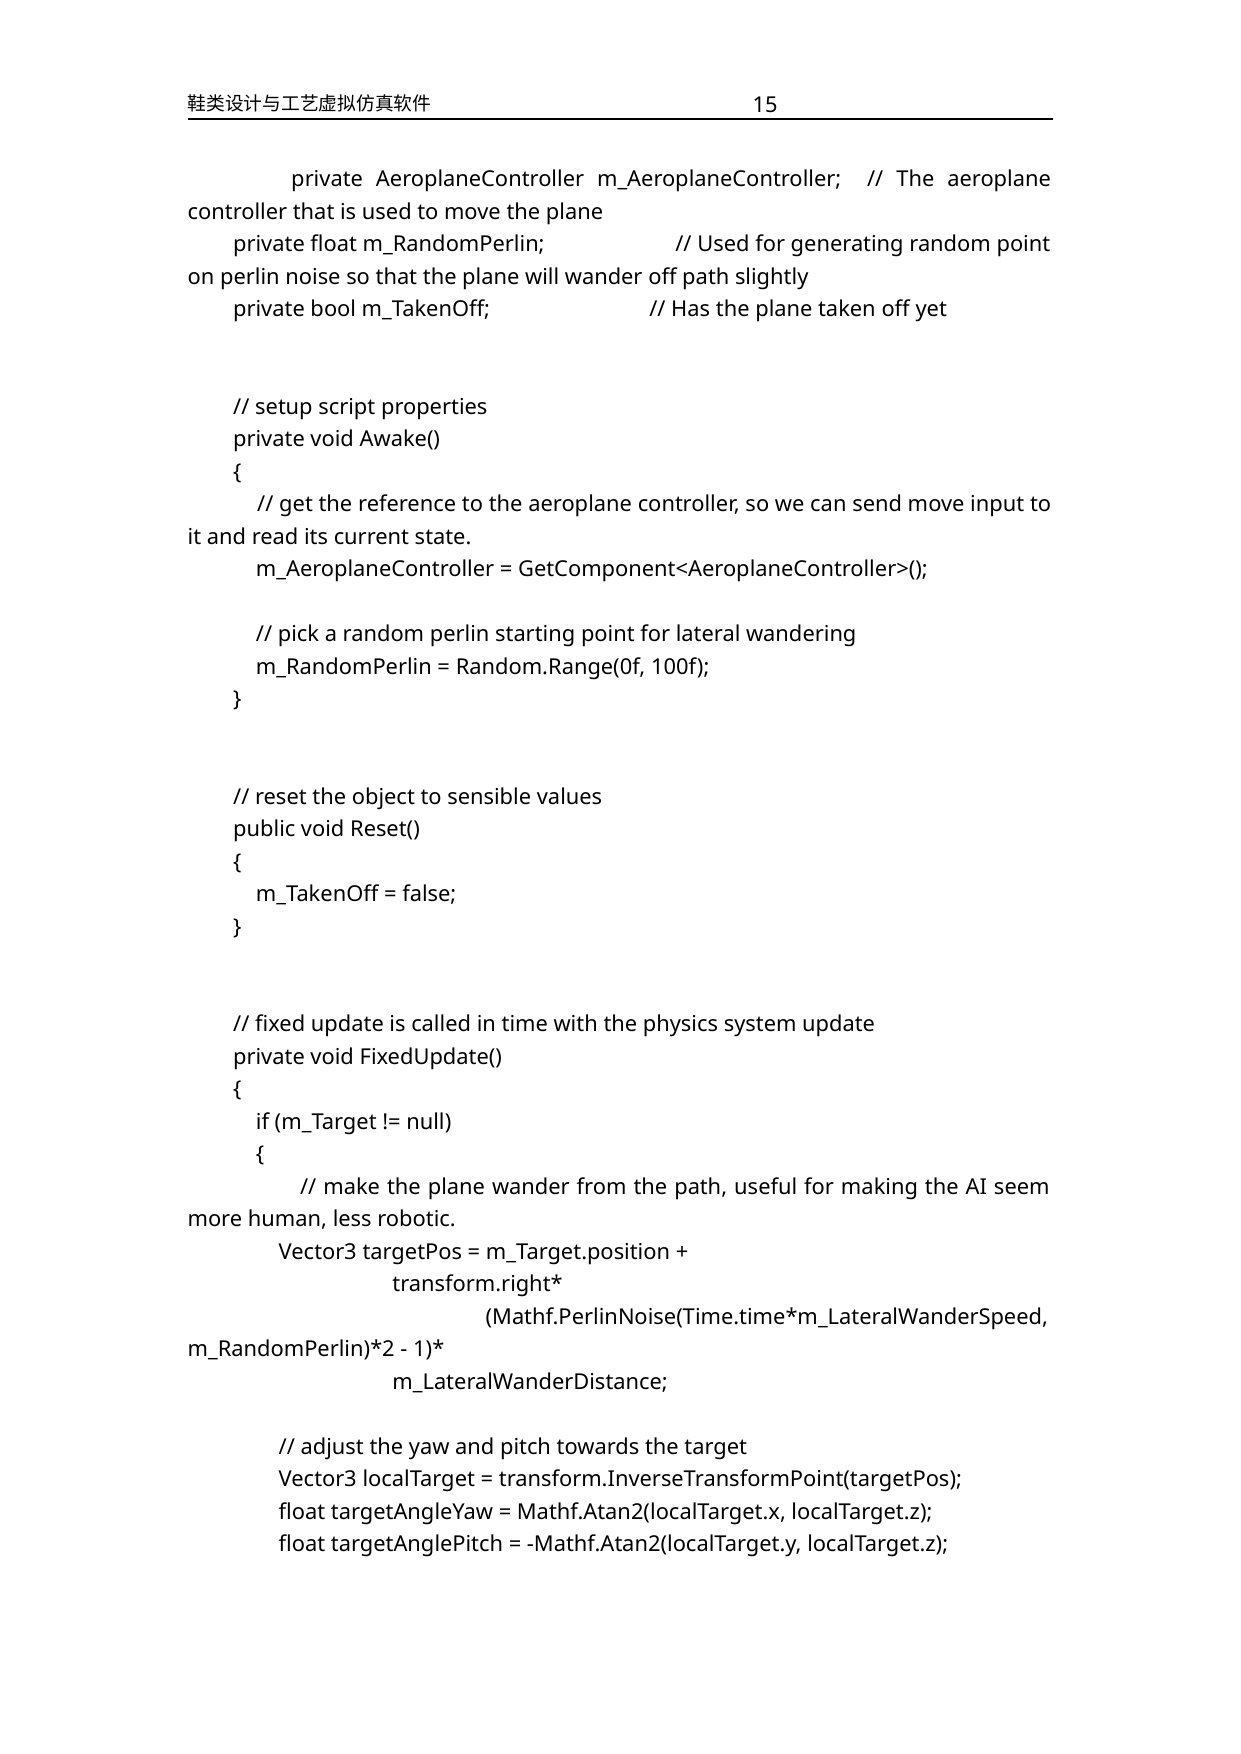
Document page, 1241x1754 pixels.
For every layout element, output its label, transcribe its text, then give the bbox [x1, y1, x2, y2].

text public void Reset() [187, 812, 1053, 844]
text // setup script properties [187, 389, 1053, 422]
text { [187, 1072, 1053, 1104]
text float targetAnglePitch = -Mathf.Atan2(localTarget.y, localTarget.z); [187, 1527, 1053, 1559]
text { [187, 1137, 1053, 1169]
text // pick a random perlin starting point for lateral wandering [187, 617, 1053, 649]
text (Mathf.PerlinNoise(Time.time*m_LateralWanderSpeed, m_RandomPerlin)*2 - 1)* [187, 1299, 1053, 1364]
text m_TakenOff = false; [187, 877, 1053, 909]
text } [187, 682, 1053, 714]
text m_AeroplaneController = GetComponent<AeroplaneController>(); [187, 552, 1053, 584]
text if (m_Target != null) [187, 1104, 1053, 1137]
text private bool m_TakenOff; // Has the plane taken off yet [187, 292, 1053, 324]
text private AeroplaneController m_AeroplaneController; // The aeroplane controller that is used to move the plane [187, 162, 1053, 227]
text float targetAngleYaw = Mathf.Atan2(localTarget.x, localTarget.z); [187, 1494, 1053, 1527]
text transform.right* [187, 1267, 1053, 1299]
text // reset the object to sensible values [187, 779, 1053, 812]
text m_RandomPerlin = Random.Range(0f, 100f); [187, 649, 1053, 682]
text // get the reference to the aeroplane controller, so we can send move input to it and read its current state. [187, 487, 1053, 552]
text } [187, 909, 1053, 942]
text // make the plane wander from the path, useful for making the AI seem more human, less robotic. [187, 1169, 1053, 1234]
text private void Awake() [187, 422, 1053, 454]
text { [187, 844, 1053, 877]
text m_LateralWanderDistance; [187, 1364, 1053, 1397]
text // fixed update is called in time with the physics system update [187, 1007, 1053, 1039]
text private void FixedUpdate() [187, 1039, 1053, 1072]
text private float m_RandomPerlin; // Used for generating random point on perlin noise so that the plane will wander off path slightly [187, 227, 1053, 292]
text Vector3 localTarget = transform.InverseTransformPoint(targetPos); [187, 1462, 1053, 1494]
text { [187, 454, 1053, 487]
text Vector3 targetPos = m_Target.position + [187, 1234, 1053, 1267]
text // adjust the yaw and pitch towards the target [187, 1429, 1053, 1462]
